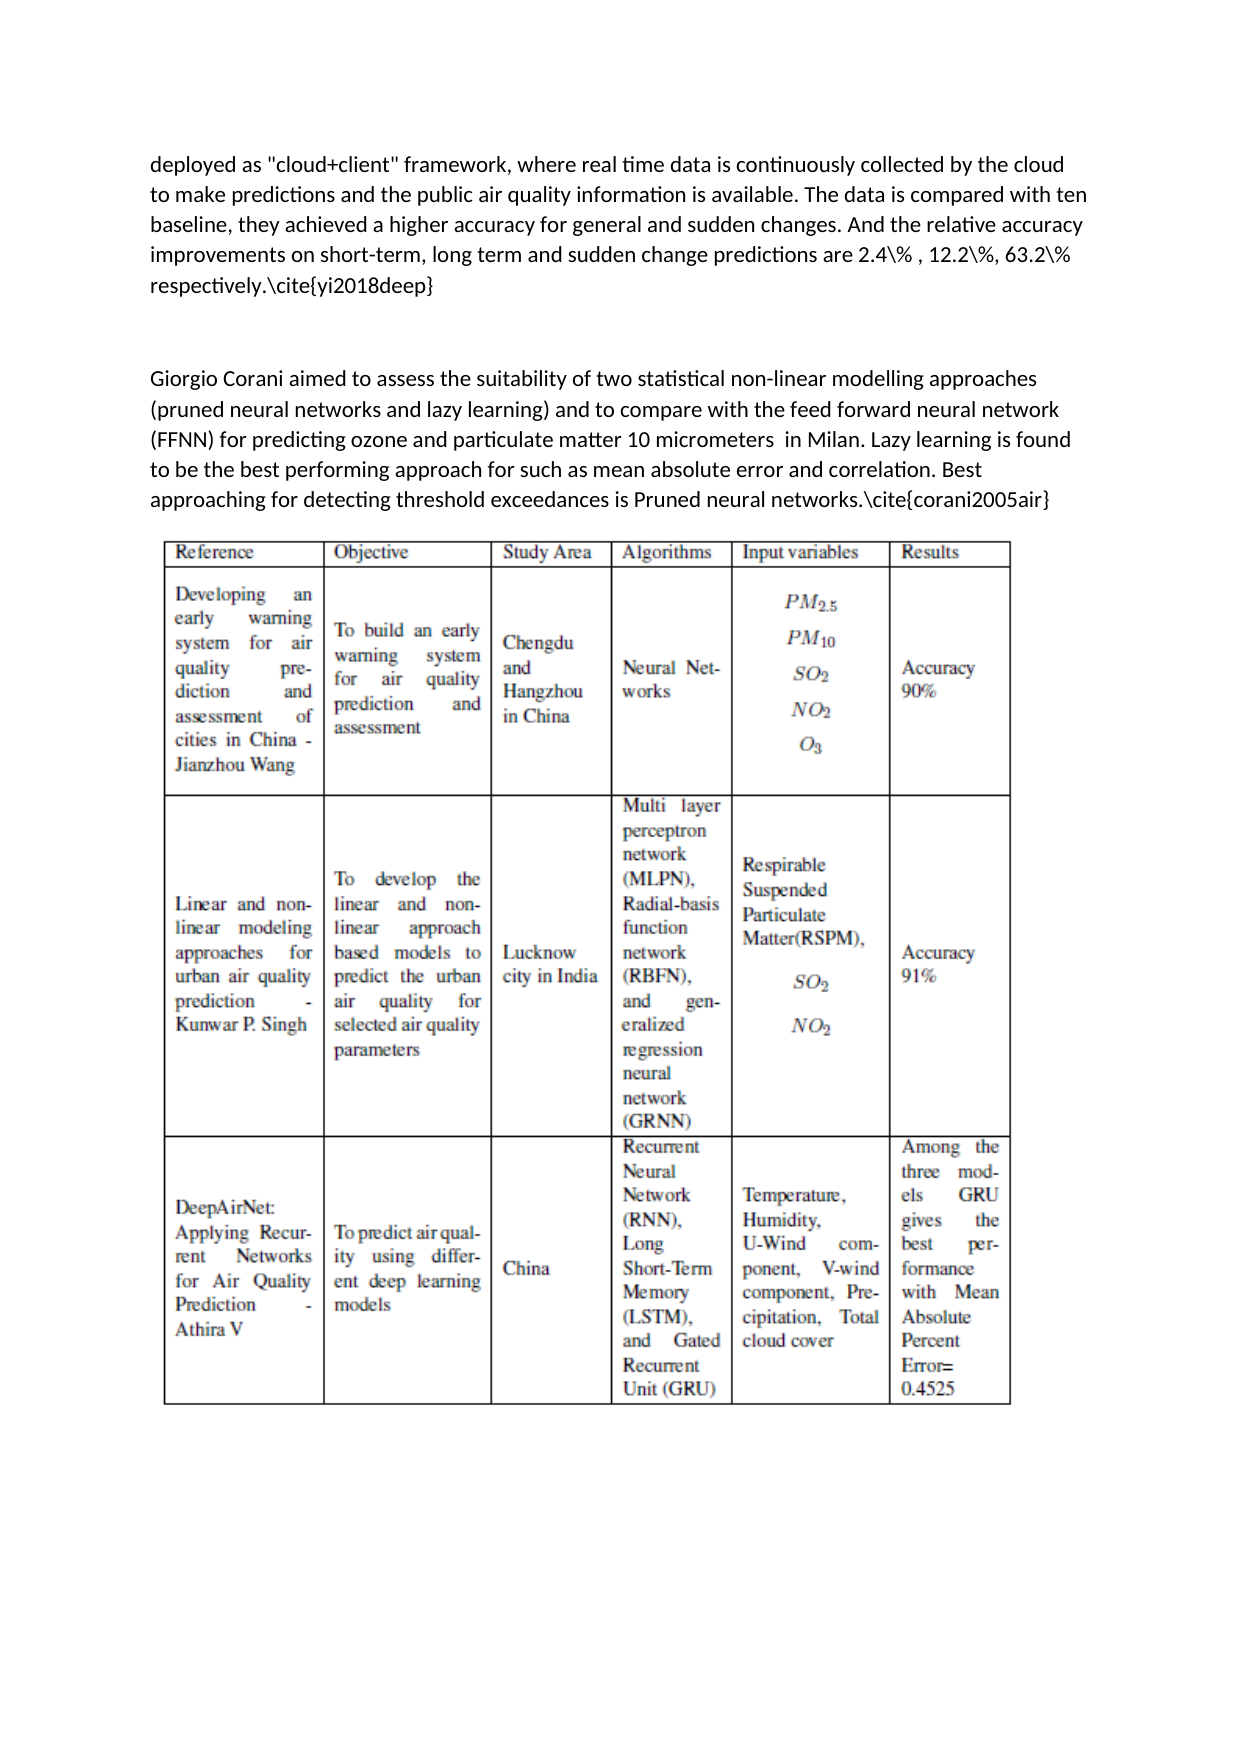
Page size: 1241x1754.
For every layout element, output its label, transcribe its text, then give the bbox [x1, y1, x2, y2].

picture [150, 532, 1019, 1416]
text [150, 150, 1090, 299]
text Giorgio Corani aimed to assess the suitability of two statistical non-linear modelling approaches (pruned neural networks and lazy learning) and to compare with the feed forward neural network (FFNN) for predicting ozone and particulate matter 10 micrometers in Milan. Lazy learning is found to be the best performing approach for such as mean absolute error and correlation. Best approaching for detecting threshold exceedances is Pruned neural networks.\cite{corani2005air} [150, 364, 1090, 513]
